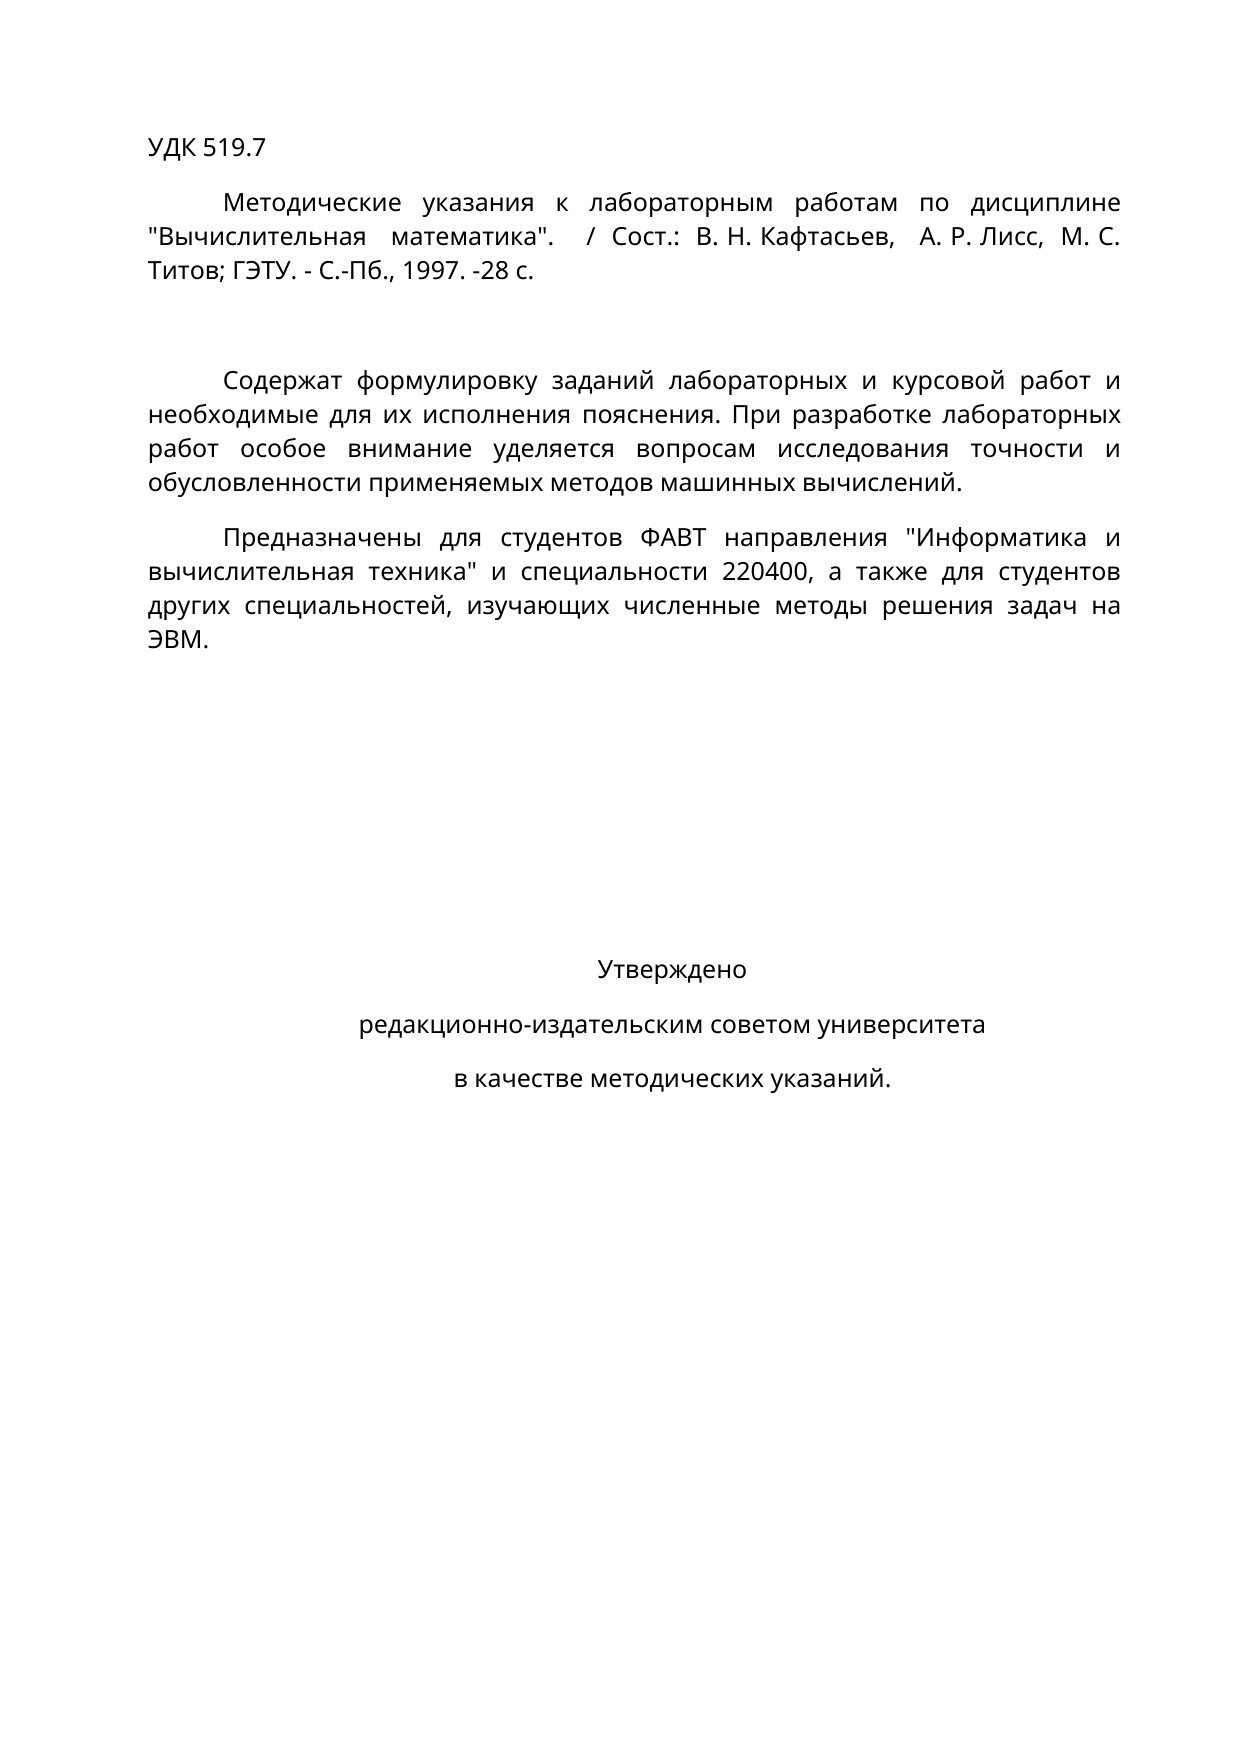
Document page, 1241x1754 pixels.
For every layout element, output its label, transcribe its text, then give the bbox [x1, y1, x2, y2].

text Методические указания к лабораторным работам по дисциплине "Вычислительная математика". / Сост.: В. Н. Кафтасьев, А. Р. Лисс, М. С. Титов; ГЭТУ. - С.-Пб., 1997. -28 с. [148, 185, 1122, 287]
text редакционно-издательским советом университета [148, 1006, 1122, 1040]
text Утверждено [148, 951, 1122, 985]
text Предназначены для студентов ФАВТ направления "Информатика и вычислительная техника" и специальности 220400, а также для студентов других специальностей, изучающих численные методы решения задач на ЭВМ. [148, 520, 1122, 656]
text Содержат формулировку заданий лабораторных и курсовой работ и необходимые для их исполнения пояснения. При разработке лабораторных работ особое внимание уделяется вопросам исследования точности и обусловленности применяемых методов машинных вычислений. [148, 363, 1122, 499]
text в качестве методических указаний. [148, 1061, 1122, 1095]
text УДК 519.7 [148, 130, 1122, 164]
